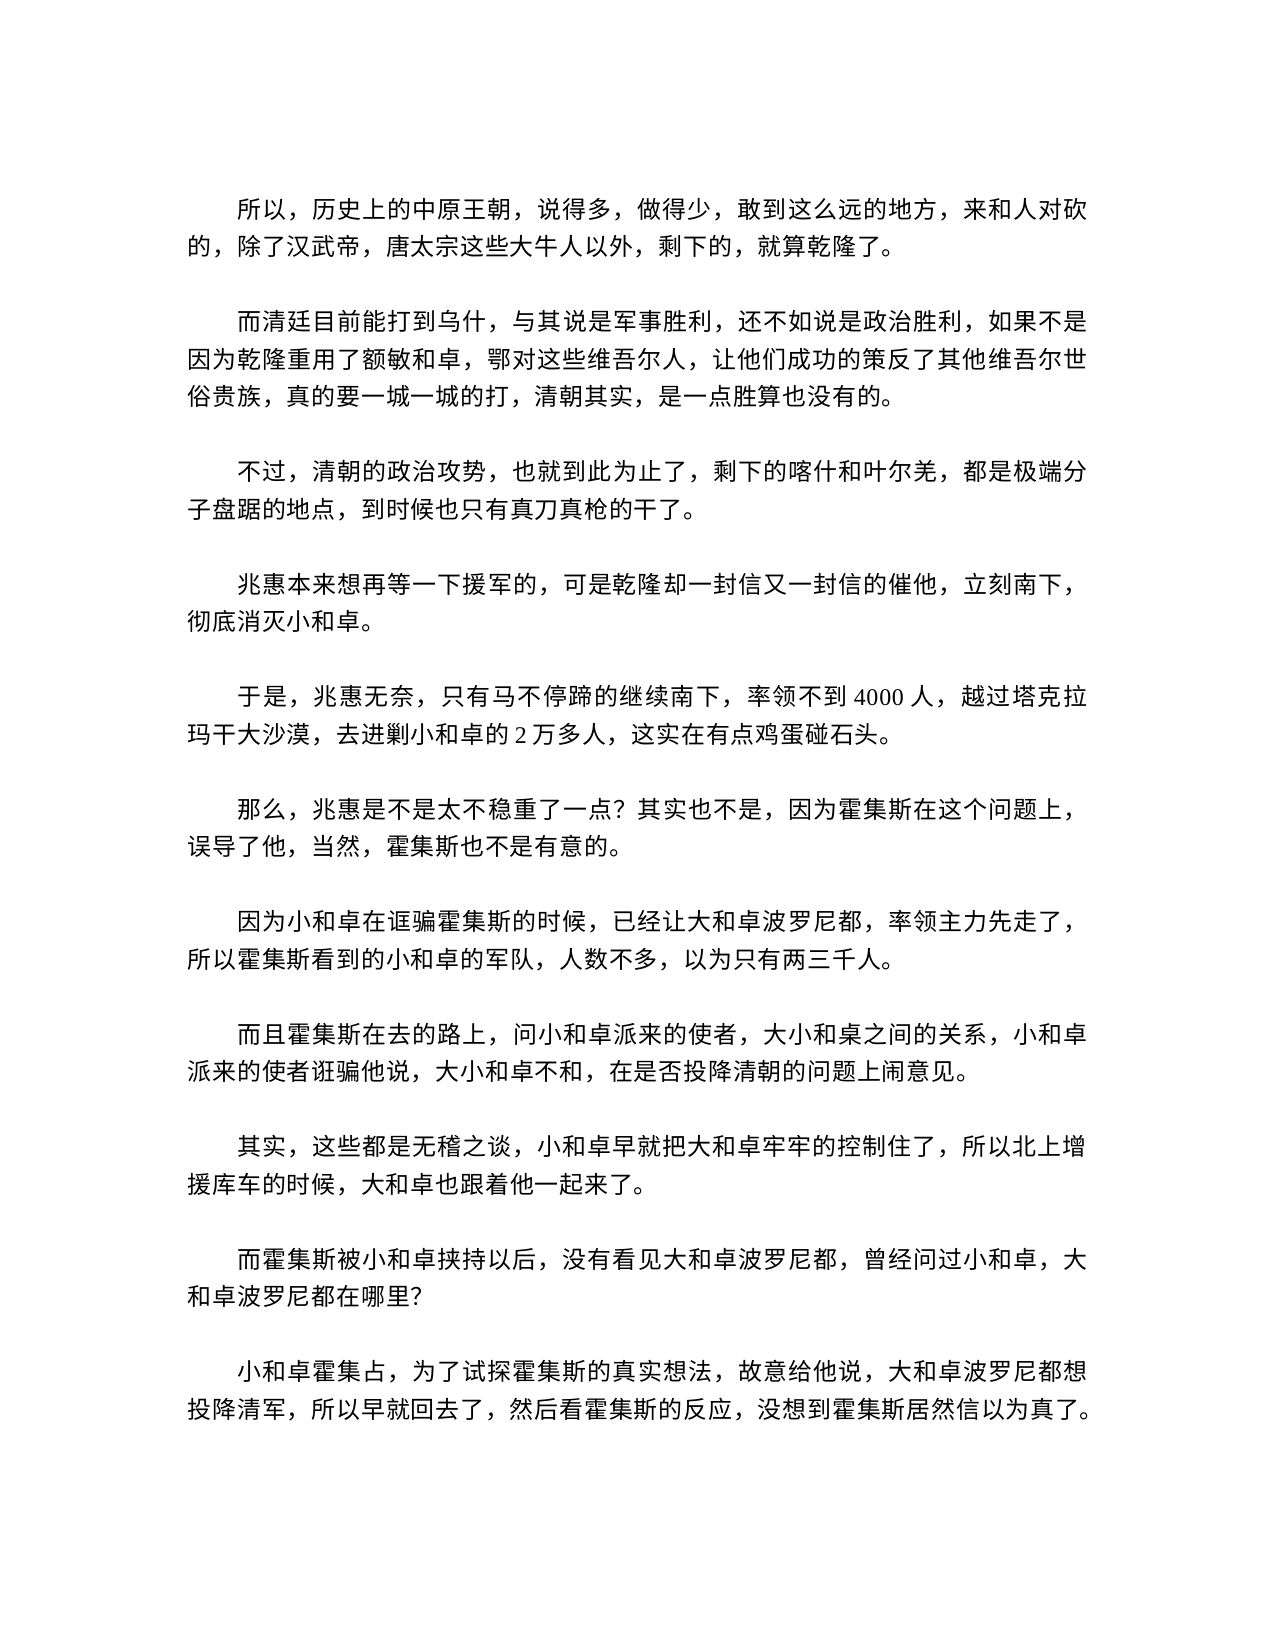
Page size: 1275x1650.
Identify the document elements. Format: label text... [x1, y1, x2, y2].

text 而霍集斯被小和卓挟持以后，没有看见大和卓波罗尼都，曾经问过小和卓，大和卓波罗尼都在哪里？ [187, 1237, 1087, 1312]
text 而且霍集斯在去的路上，问小和卓派来的使者，大小和桌之间的关系，小和卓派来的使者诳骗他说，大小和卓不和，在是否投降清朝的问题上闹意见。 [187, 1012, 1087, 1087]
text 兆惠本来想再等一下援军的，可是乾隆却一封信又一封信的催他，立刻南下，彻底消灭小和卓。 [187, 562, 1087, 637]
text 因为小和卓在诓骗霍集斯的时候，已经让大和卓波罗尼都，率领主力先走了，所以霍集斯看到的小和卓的军队，人数不多，以为只有两三千人。 [187, 900, 1087, 975]
text 小和卓霍集占，为了试探霍集斯的真实想法，故意给他说，大和卓波罗尼都想投降清军，所以早就回去了，然后看霍集斯的反应，没想到霍集斯居然信以为真了。 [187, 1350, 1087, 1425]
text 所以，历史上的中原王朝，说得多，做得少，敢到这么远的地方，来和人对砍的，除了汉武帝，唐太宗这些大牛人以外，剩下的，就算乾隆了。 [187, 187, 1087, 262]
text 那么，兆惠是不是太不稳重了一点？其实也不是，因为霍集斯在这个问题上，误导了他，当然，霍集斯也不是有意的。 [187, 787, 1087, 862]
text 其实，这些都是无稽之谈，小和卓早就把大和卓牢牢的控制住了，所以北上增援库车的时候，大和卓也跟着他一起来了。 [187, 1125, 1087, 1200]
text 不过，清朝的政治攻势，也就到此为止了，剩下的喀什和叶尔羌，都是极端分子盘踞的地点，到时候也只有真刀真枪的干了。 [187, 450, 1087, 525]
text 而清廷目前能打到乌什，与其说是军事胜利，还不如说是政治胜利，如果不是因为乾隆重用了额敏和卓，鄂对这些维吾尔人，让他们成功的策反了其他维吾尔世俗贵族，真的要一城一城的打，清朝其实，是一点胜算也没有的。 [187, 300, 1087, 412]
text 于是，兆惠无奈，只有马不停蹄的继续南下，率领不到4000人，越过塔克拉玛干大沙漠，去进剿小和卓的2万多人，这实在有点鸡蛋碰石头。 [187, 675, 1087, 750]
